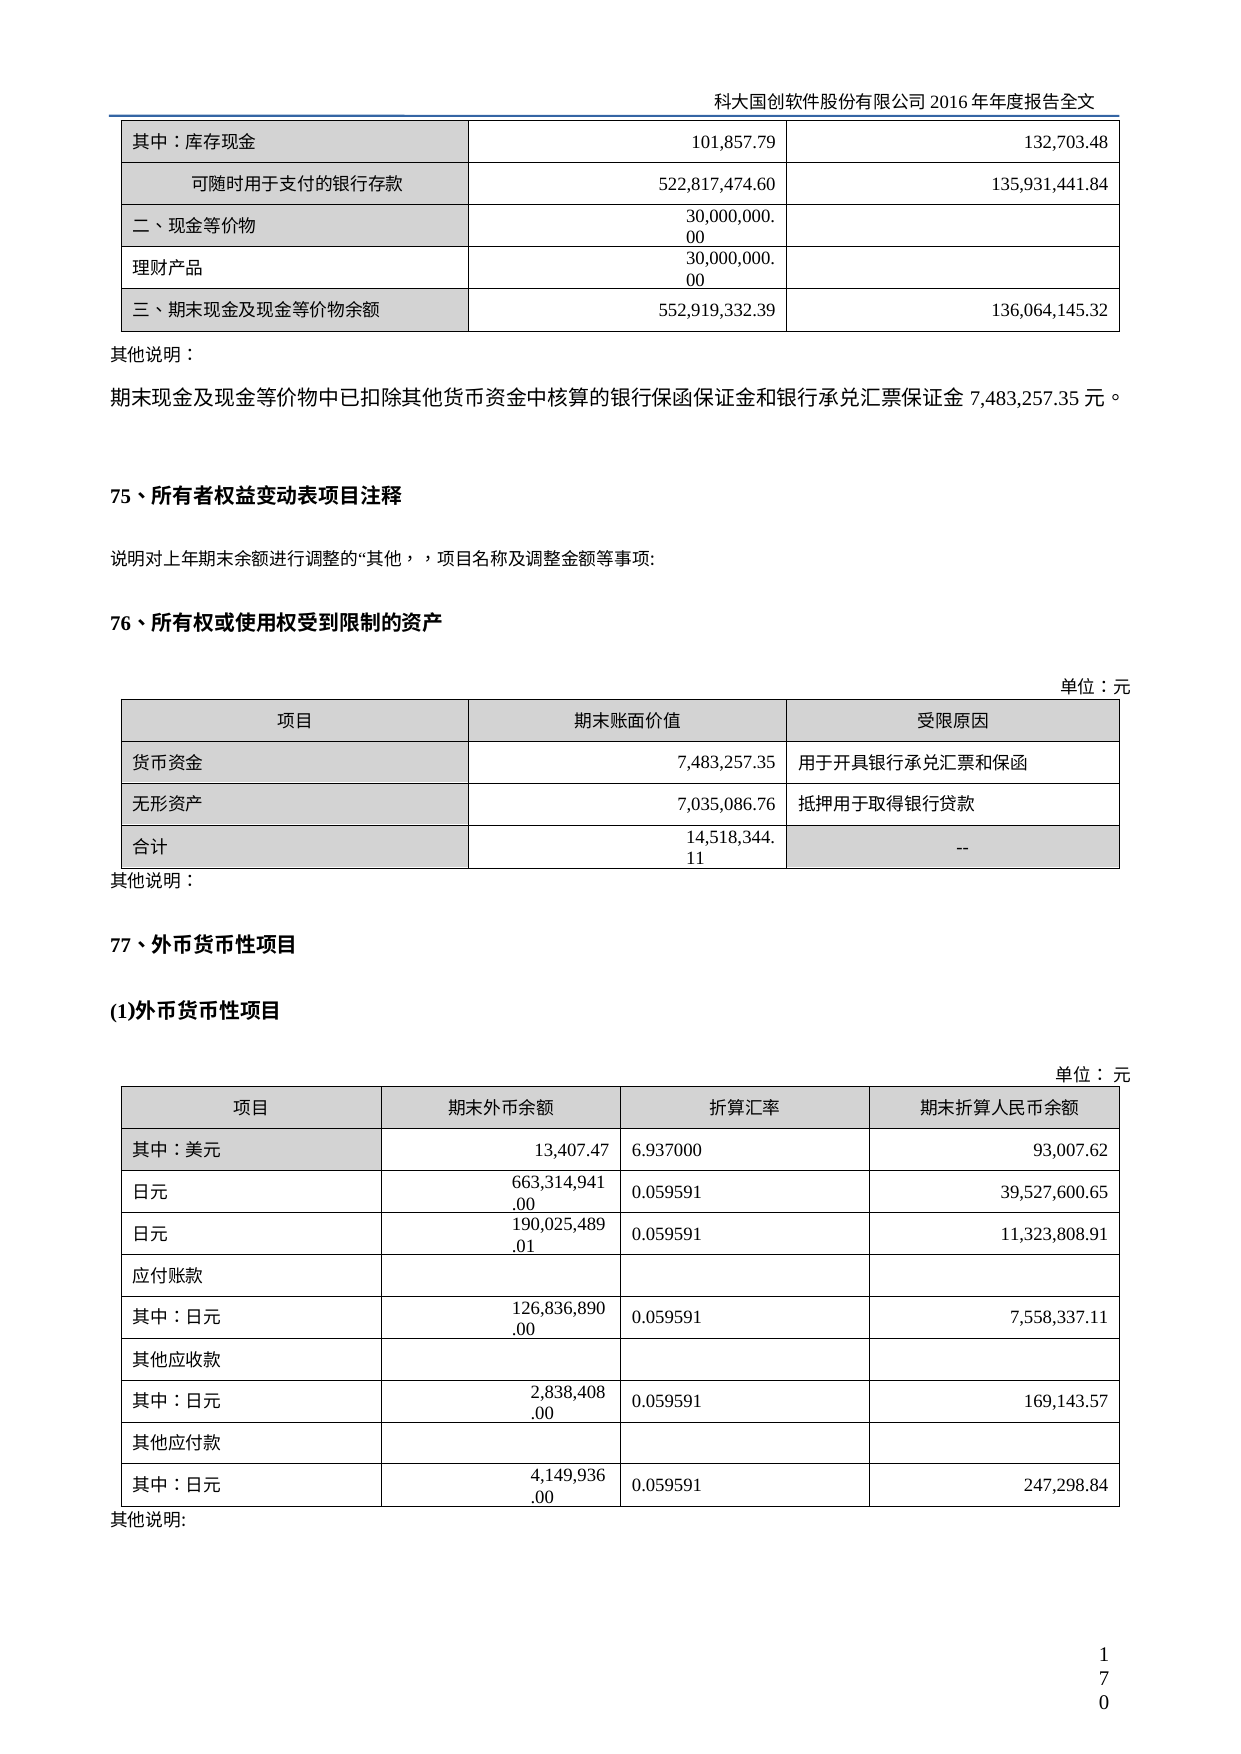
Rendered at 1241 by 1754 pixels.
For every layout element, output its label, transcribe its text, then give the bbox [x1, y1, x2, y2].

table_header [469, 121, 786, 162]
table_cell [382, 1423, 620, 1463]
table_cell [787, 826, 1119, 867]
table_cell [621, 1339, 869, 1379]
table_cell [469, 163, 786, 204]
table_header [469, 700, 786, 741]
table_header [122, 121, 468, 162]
text 单位：元 [110, 674, 1131, 698]
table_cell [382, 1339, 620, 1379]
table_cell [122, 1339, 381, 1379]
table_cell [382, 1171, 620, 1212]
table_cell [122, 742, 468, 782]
text (1)外币货币性项目 [110, 996, 1131, 1024]
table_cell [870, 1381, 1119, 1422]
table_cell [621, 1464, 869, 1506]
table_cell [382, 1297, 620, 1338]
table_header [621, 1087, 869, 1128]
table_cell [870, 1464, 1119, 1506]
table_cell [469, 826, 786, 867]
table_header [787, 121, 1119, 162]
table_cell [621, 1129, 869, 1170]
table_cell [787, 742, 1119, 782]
text 其他说明： [110, 868, 1131, 893]
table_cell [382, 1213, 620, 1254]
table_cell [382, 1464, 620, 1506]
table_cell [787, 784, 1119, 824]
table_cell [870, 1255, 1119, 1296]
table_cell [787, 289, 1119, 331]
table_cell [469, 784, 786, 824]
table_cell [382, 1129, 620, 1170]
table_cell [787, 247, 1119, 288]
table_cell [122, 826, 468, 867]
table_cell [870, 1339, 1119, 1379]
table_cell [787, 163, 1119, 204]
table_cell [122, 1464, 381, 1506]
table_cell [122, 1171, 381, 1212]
text 说明对上年期末余额进行调整的“其他，，项目名称及调整金额等事项: [110, 547, 1131, 571]
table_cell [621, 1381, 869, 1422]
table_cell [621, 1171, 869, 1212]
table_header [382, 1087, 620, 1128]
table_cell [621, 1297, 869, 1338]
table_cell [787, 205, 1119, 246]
text 76、所有权或使用权受到限制的资产 [110, 608, 1131, 637]
text 单位： 元 [110, 1062, 1131, 1086]
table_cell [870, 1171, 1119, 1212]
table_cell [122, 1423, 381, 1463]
text 其他说明: [110, 1507, 1131, 1531]
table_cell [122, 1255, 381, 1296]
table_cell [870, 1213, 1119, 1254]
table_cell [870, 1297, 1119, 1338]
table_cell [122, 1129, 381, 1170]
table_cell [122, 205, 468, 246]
text 75、所有者权益变动表项目注释 [110, 481, 1131, 509]
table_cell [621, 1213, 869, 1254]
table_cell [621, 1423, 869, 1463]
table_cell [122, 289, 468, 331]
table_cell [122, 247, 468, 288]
text 77、外币货币性项目 [110, 930, 1131, 959]
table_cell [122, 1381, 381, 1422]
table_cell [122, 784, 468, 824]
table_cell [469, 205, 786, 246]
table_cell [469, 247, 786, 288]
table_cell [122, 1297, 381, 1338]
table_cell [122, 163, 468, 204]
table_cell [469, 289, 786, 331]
text 其他说明： [110, 342, 1131, 366]
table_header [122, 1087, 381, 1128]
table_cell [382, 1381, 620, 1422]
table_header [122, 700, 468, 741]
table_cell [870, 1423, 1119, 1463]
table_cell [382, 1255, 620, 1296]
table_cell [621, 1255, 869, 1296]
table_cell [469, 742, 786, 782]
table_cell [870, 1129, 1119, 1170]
text 期末现金及现金等价物中已扣除其他货币资金中核算的银行保函保证金和银行承兑汇票保证金 7,483,257.35 元。 [110, 381, 1131, 412]
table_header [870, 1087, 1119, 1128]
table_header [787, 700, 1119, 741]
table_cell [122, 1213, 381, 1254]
